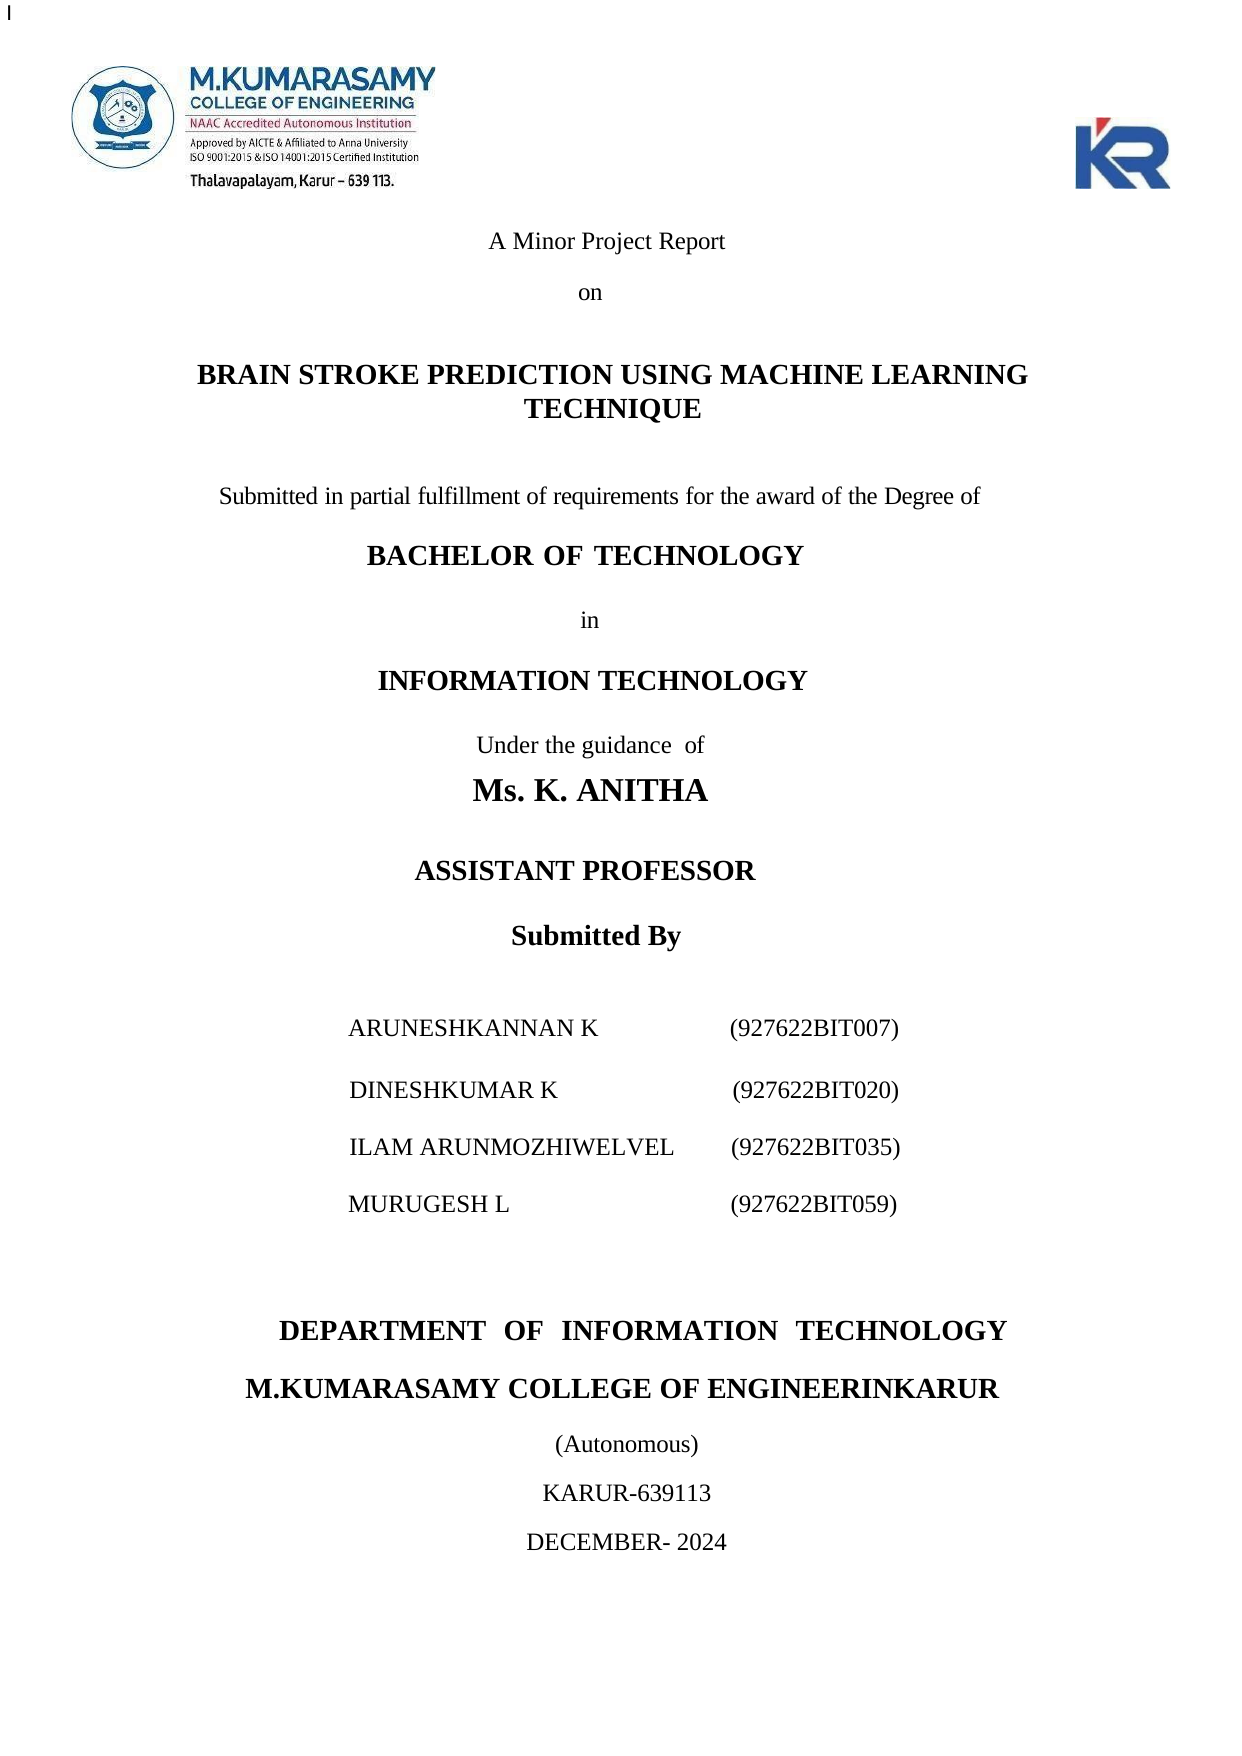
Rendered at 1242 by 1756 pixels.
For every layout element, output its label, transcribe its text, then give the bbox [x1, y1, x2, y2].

picture [1075, 117, 1171, 189]
text BRAIN STROKE PREDICTION USING MACHINE LEARNING TECHNIQUE [115, 357, 1111, 424]
text A Minor Project Report [115, 226, 1098, 254]
text ARUNESHKANNAN K (927622BIT007) [60, 1013, 1187, 1042]
text Under the guidance of [115, 730, 1066, 759]
subtitle BACHELOR OF TECHNOLOGY [367, 538, 1187, 572]
subtitle INFORMATION TECHNOLOGY [377, 663, 1187, 696]
subtitle Ms. K. ANITHA [115, 770, 1066, 808]
text Submitted in partial fulfillment of requirements for the award of the Degree of [218, 481, 1187, 509]
text DINESHKUMAR K (927622BIT020) ILAM ARUNMOZHIWELVEL (927622BIT035) [349, 1075, 937, 1161]
text MURUGESH L (927622BIT059) [60, 1189, 1187, 1218]
picture [71, 66, 436, 189]
text in [115, 605, 1064, 633]
subtitle Submitted By [115, 918, 1077, 951]
subtitle ASSISTANT PROFESSOR [379, 853, 1187, 887]
text (Autonomous) KARUR-639113 DECEMBER- 2024 [525, 1429, 728, 1556]
subtitle DEPARTMENT OF INFORMATION TECHNOLOGY M.KUMARASAMY COLLEGE OF ENGINEERINKARUR [245, 1313, 1008, 1404]
text on [115, 277, 1065, 306]
